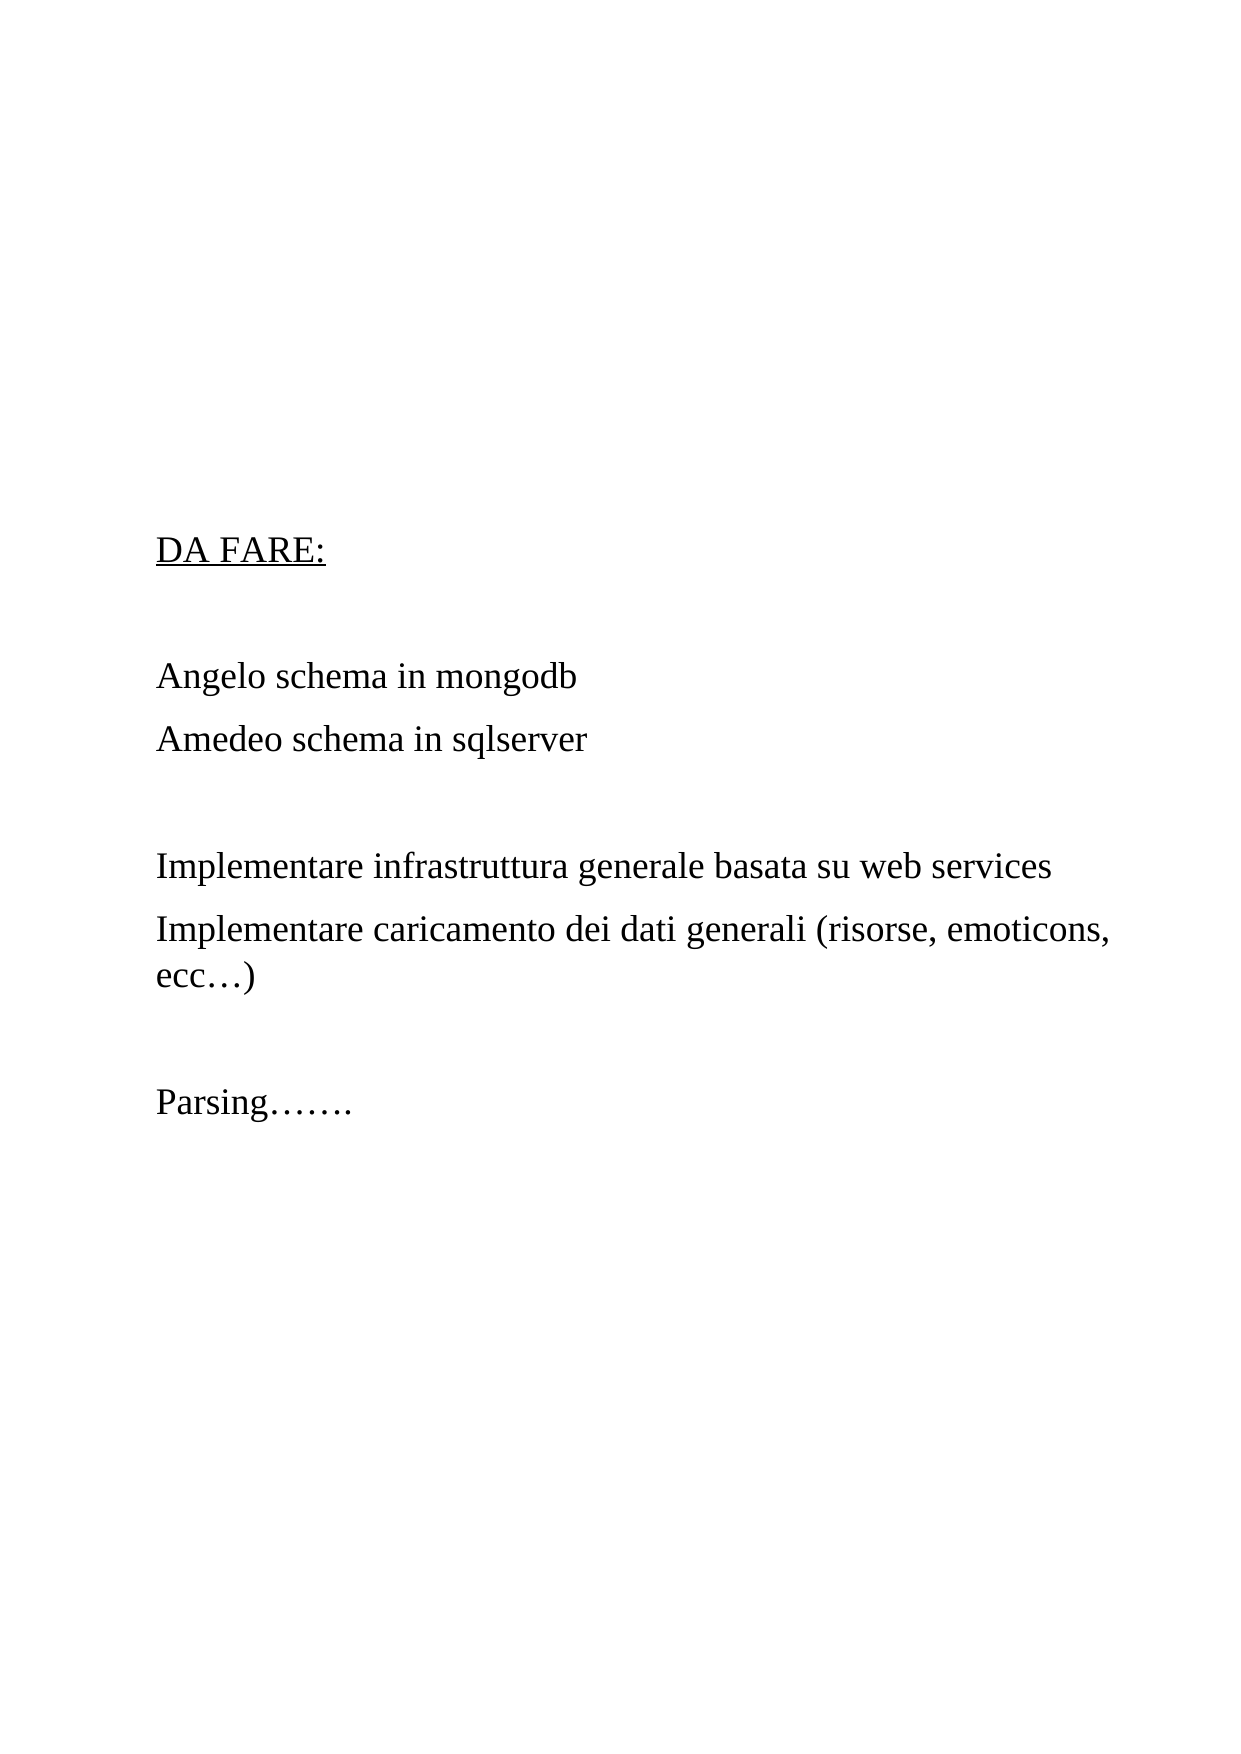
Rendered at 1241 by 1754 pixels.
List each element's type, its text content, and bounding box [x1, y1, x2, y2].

text Angelo schema in mongodb [156, 653, 1122, 697]
text Parsing……. [156, 1079, 1122, 1122]
text DA FARE: [156, 527, 1122, 570]
text Implementare infrastruttura generale basata su web services [156, 843, 1122, 886]
text Implementare caricamento dei dati generali (risorse, emoticons, ecc…) [156, 906, 1122, 996]
text Amedeo schema in sqlserver [156, 717, 1122, 760]
